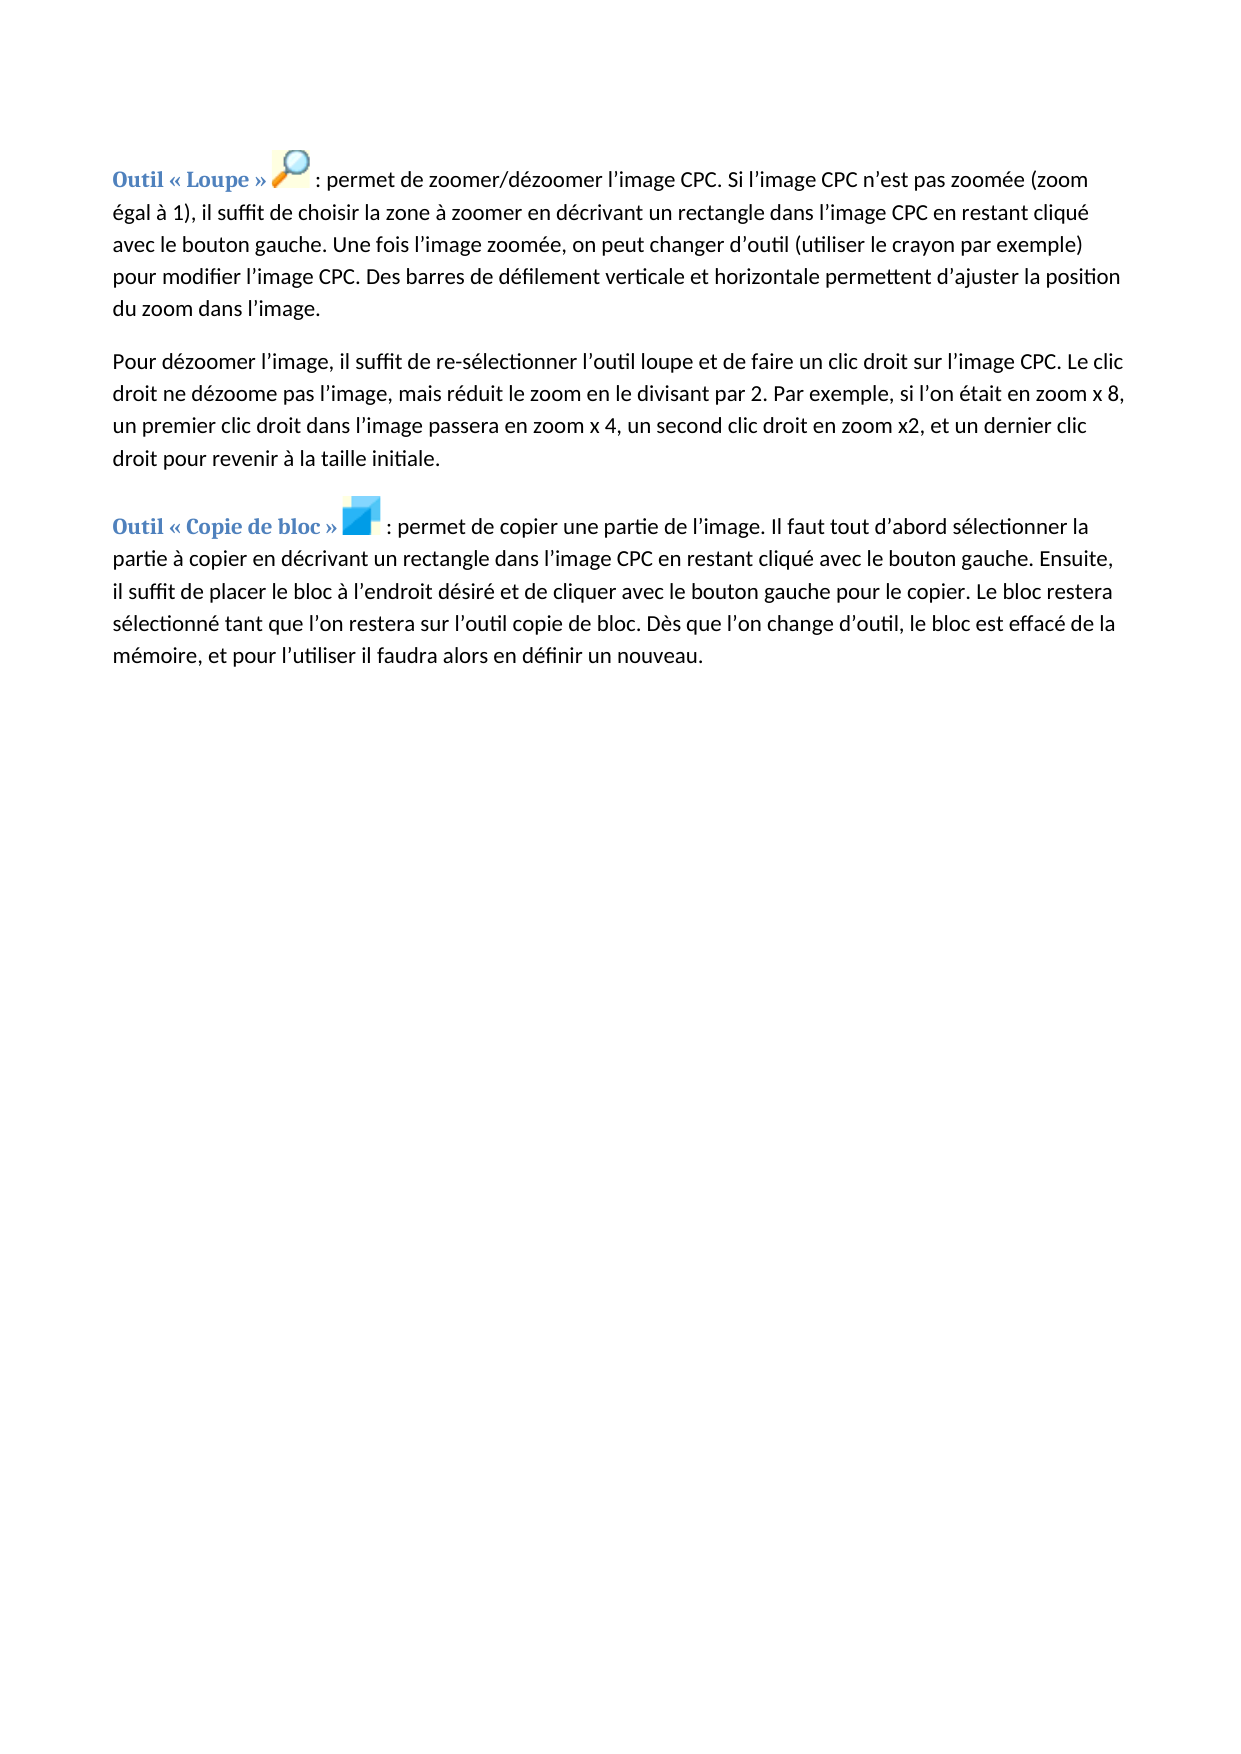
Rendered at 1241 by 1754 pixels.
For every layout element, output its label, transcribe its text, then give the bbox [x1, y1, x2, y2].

picture [342, 496, 381, 535]
text Outil « Copie de bloc » : permet de copier une partie de l’image. Il faut tout d’abord sélectionner la partie à copier en décrivant un rectangle dans l’image CPC en restant cliqué avec le bouton gauche. Ensuite, il suffit de placer le bloc à l’endroit désiré et de cliquer avec le bouton gauche pour le copier. Le bloc restera sélectionné tant que l’on restera sur l’outil copie de bloc. Dès que l’on change d’outil, le bloc est effacé de la mémoire, et pour l’utiliser il faudra alors en définir un nouveau. [112, 497, 1128, 669]
text Pour dézoomer l’image, il suffit de re-sélectionner l’outil loupe et de faire un clic droit sur l’image CPC. Le clic droit ne dézoome pas l’image, mais réduit le zoom en le divisant par 2. Par exemple, si l’on était en zoom x 8, un premier clic droit dans l’image passera en zoom x 4, un second clic droit en zoom x2, et un dernier clic droit pour revenir à la taille initiale. [112, 347, 1128, 472]
picture [271, 150, 310, 188]
